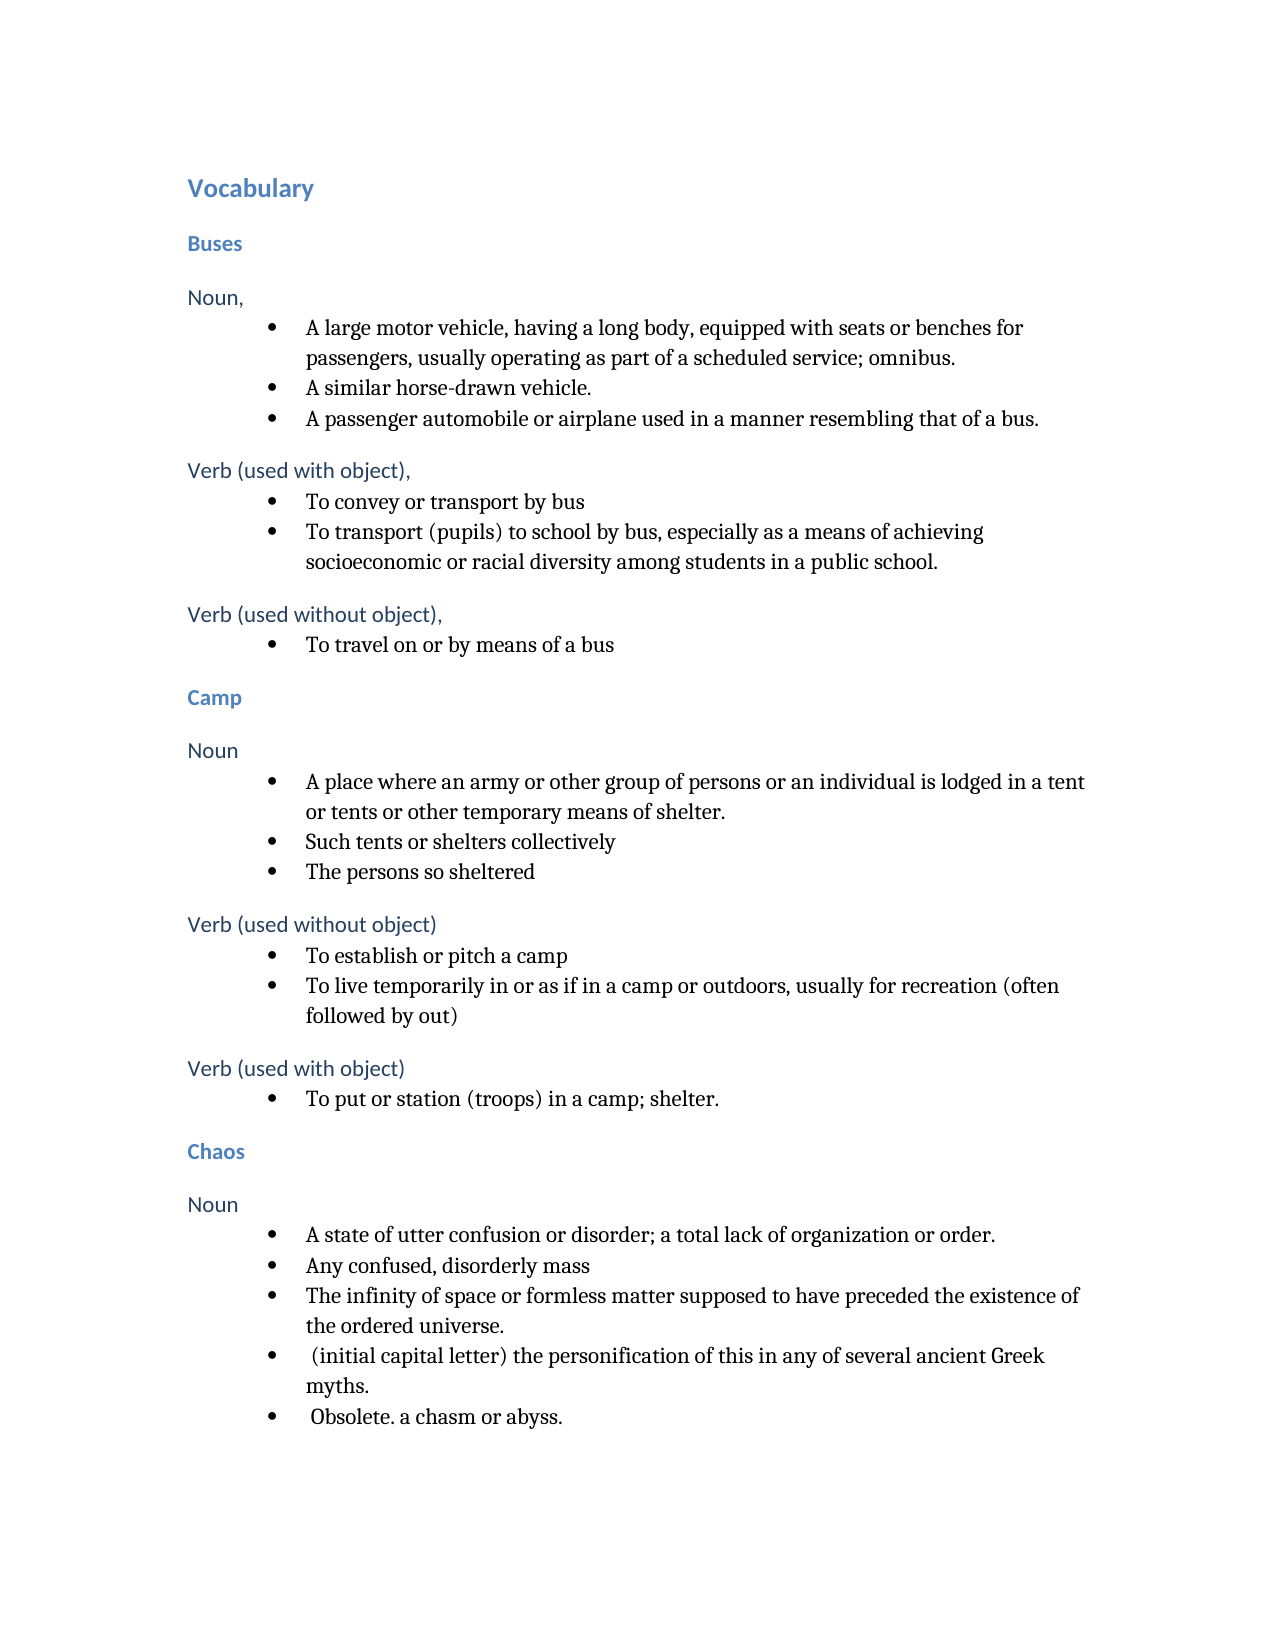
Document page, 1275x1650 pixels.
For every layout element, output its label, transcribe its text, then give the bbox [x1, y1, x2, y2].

list To convey or transport by bus [268, 489, 1087, 515]
list The infinity of space or formless matter supposed to have preceded the existence of the ordered universe. [268, 1283, 1087, 1339]
list The persons so sheltered [268, 859, 1087, 886]
subtitle Verb (used without object) [187, 910, 1087, 938]
list To transport (pupils) to school by bus, especially as a means of achieving socioeconomic or racial diversity among students in a public school. [268, 519, 1087, 575]
subtitle Vocabulary [187, 171, 1087, 204]
subtitle Verb (used without object), [187, 600, 1087, 628]
list To travel on or by means of a bus [268, 632, 1087, 659]
list A place where an army or other group of persons or an individual is lodged in a tent or tents or other temporary means of shelter. [268, 768, 1087, 825]
list Any confused, disorderly mass [268, 1252, 1087, 1279]
subtitle Buses [187, 229, 1087, 258]
list To put or station (troops) in a camp; shelter. [268, 1086, 1087, 1112]
list To establish or pitch a camp [268, 942, 1087, 969]
list To live temporarily in or as if in a camp or outdoors, usually for recreation (often followed by out) [268, 973, 1087, 1029]
list Such tents or shelters collectively [268, 829, 1087, 855]
list A similar horse-drawn vehicle. [268, 375, 1087, 402]
list A state of utter confusion or disorder; a total lack of organization or order. [268, 1222, 1087, 1249]
subtitle Verb (used with object) [187, 1054, 1087, 1082]
subtitle Noun, [187, 283, 1087, 311]
list A large motor vehicle, having a long body, equipped with seats or benches for passengers, usually operating as part of a scheduled service; omnibus. [268, 315, 1087, 371]
subtitle Camp [187, 683, 1087, 711]
subtitle Noun [187, 1190, 1087, 1218]
list (initial capital letter) the personification of this in any of several ancient Greek myths. [268, 1343, 1087, 1400]
subtitle Noun [187, 736, 1087, 764]
subtitle Verb (used with object), [187, 456, 1087, 484]
list A passenger automobile or airplane used in a manner resembling that of a bus. [268, 405, 1087, 432]
subtitle Chaos [187, 1137, 1087, 1165]
list Obsolete. a chasm or abyss. [268, 1403, 1087, 1430]
